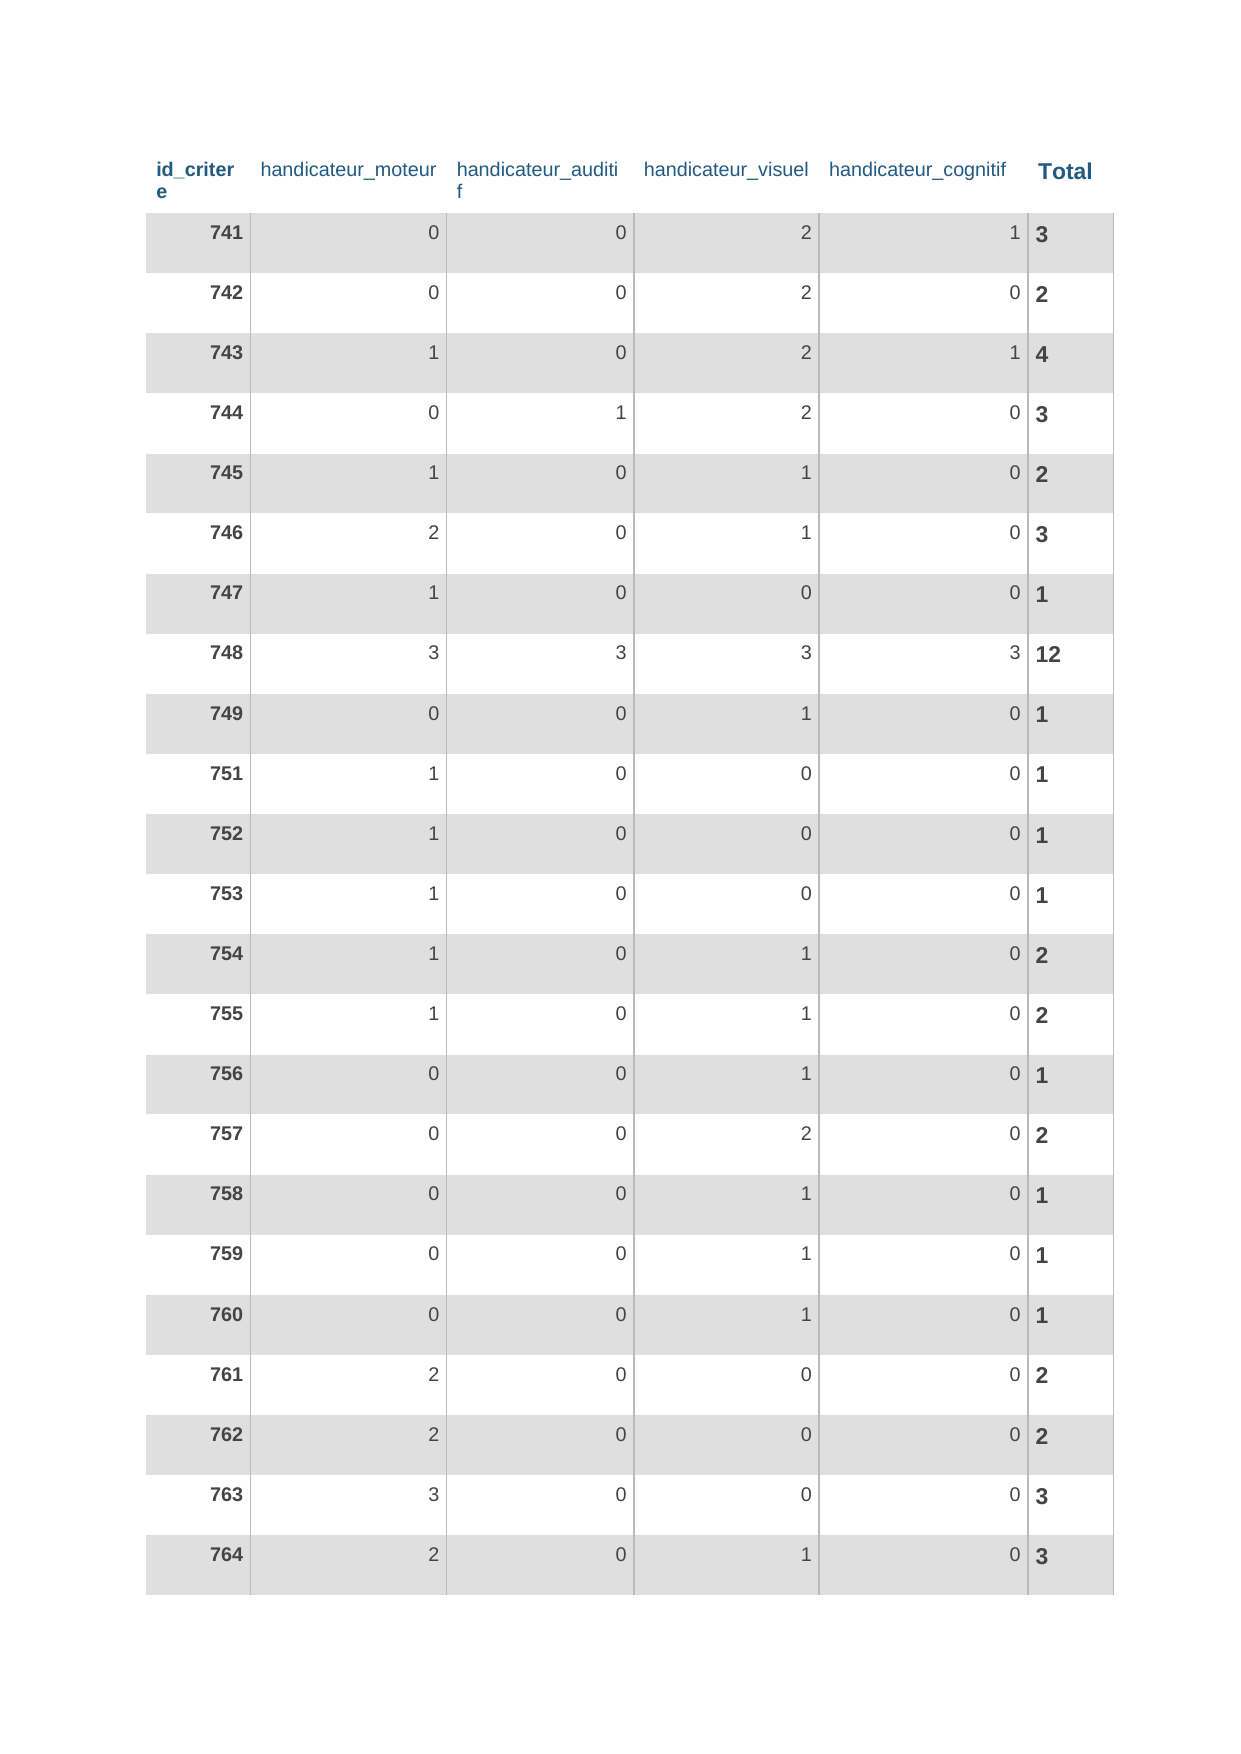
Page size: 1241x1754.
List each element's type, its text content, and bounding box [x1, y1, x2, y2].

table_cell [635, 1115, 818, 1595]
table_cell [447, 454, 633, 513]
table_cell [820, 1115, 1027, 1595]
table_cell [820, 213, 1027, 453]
table_header handicateur_visuel [635, 148, 818, 213]
table_header Total [1029, 148, 1113, 213]
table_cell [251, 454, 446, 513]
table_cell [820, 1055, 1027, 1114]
table_header handicateur_moteur [251, 148, 446, 213]
table_header handicateur_cognitif [820, 148, 1027, 213]
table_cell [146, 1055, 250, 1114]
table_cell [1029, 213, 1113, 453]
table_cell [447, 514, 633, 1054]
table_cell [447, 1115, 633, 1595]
table_header id_critere [146, 148, 250, 213]
table_header handicateur_auditif [447, 148, 633, 213]
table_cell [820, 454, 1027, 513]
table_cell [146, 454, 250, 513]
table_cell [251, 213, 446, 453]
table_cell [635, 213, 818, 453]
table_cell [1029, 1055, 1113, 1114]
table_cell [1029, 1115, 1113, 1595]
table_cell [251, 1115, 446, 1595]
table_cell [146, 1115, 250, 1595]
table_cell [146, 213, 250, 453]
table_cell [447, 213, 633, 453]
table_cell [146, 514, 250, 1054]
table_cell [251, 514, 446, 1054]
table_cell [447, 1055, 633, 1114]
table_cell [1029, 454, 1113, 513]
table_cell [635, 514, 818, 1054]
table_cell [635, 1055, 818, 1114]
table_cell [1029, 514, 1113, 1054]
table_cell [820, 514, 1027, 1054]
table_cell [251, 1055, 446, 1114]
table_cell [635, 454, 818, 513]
